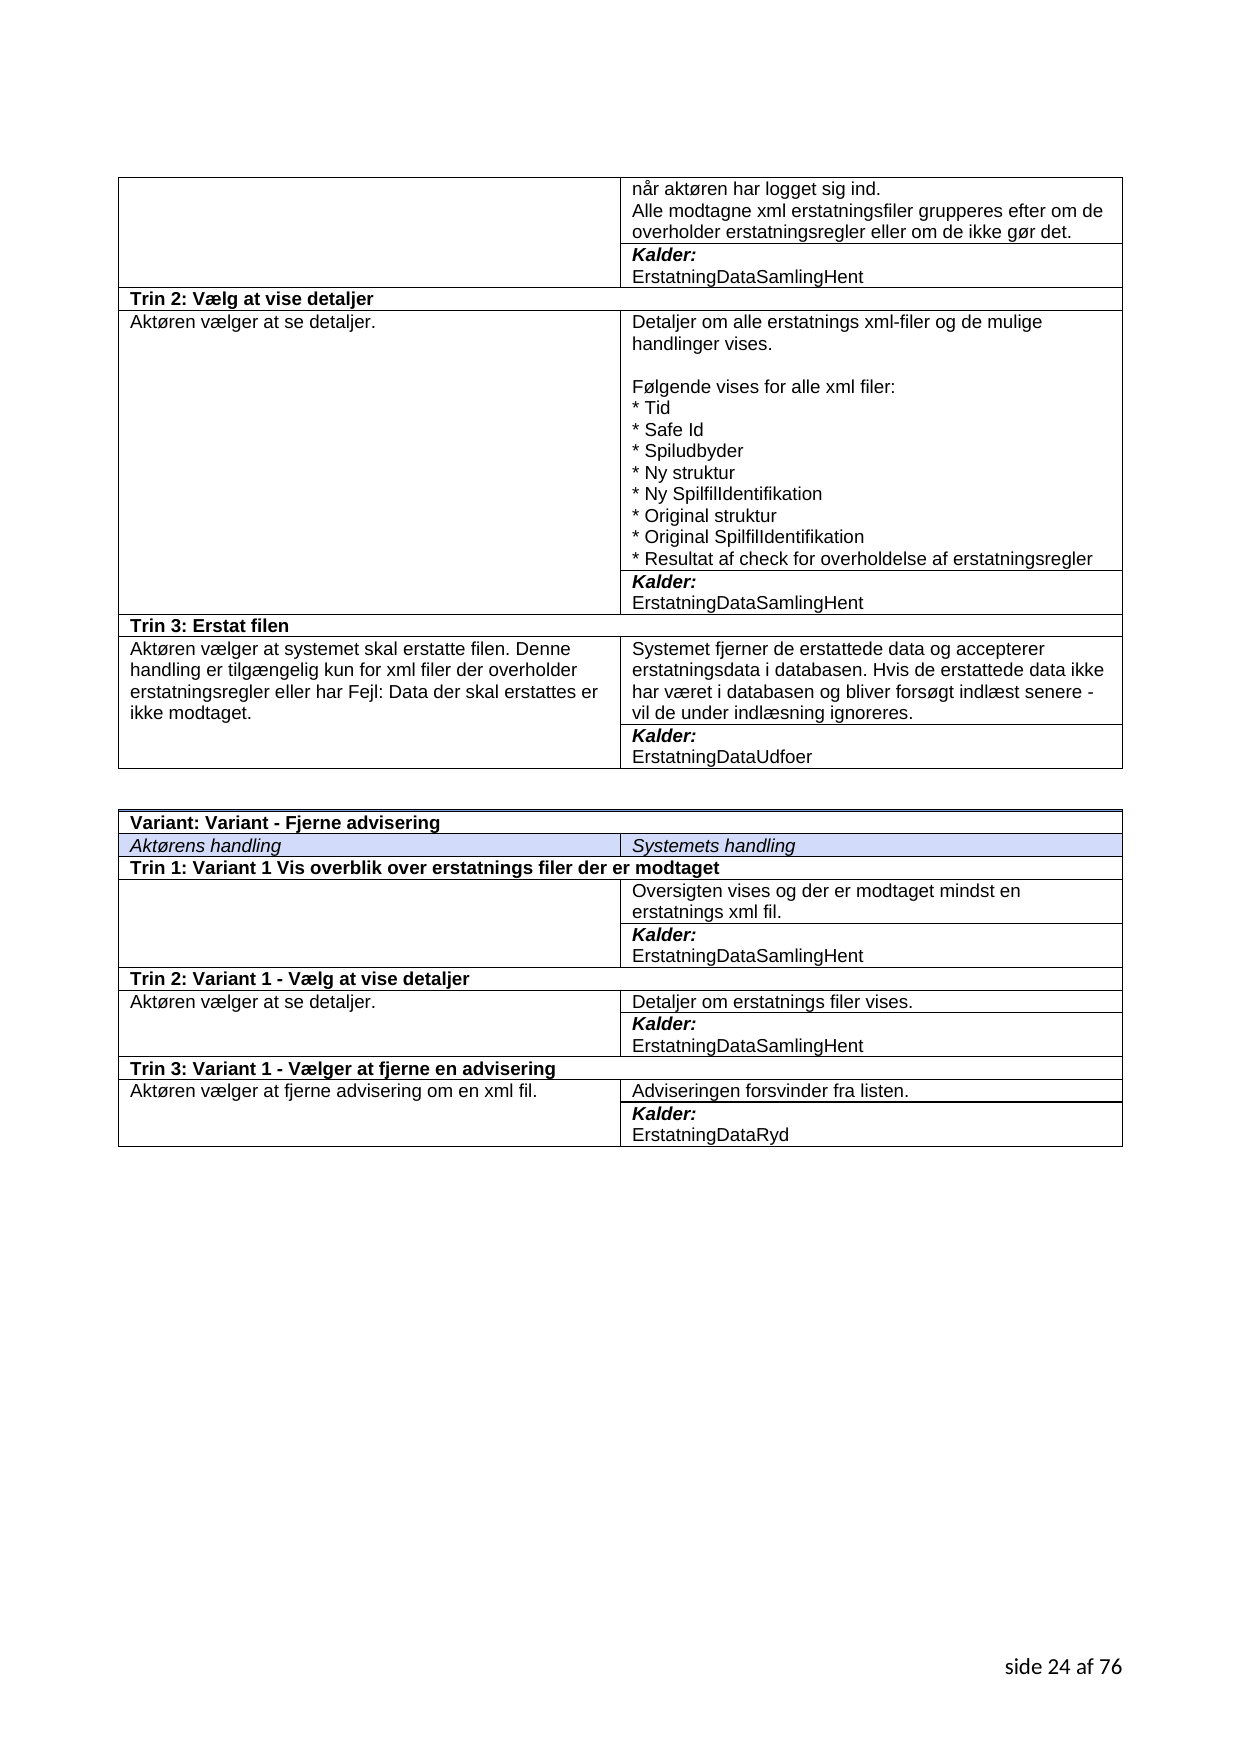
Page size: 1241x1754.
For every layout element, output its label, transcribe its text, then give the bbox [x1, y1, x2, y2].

table_cell Detaljer om erstatnings filer vises. [621, 991, 1122, 1012]
table_cell Variant: Variant - Fjerne advisering [119, 812, 1122, 833]
table_cell Adviseringen forsvinder fra listen. [621, 1080, 1122, 1101]
table_cell Oversigten vises og der er modtaget mindst en erstatnings xml fil. [621, 880, 1122, 923]
table_cell Kalder: ErstatningDataUdfoer [621, 725, 1122, 768]
table_cell Trin 2: Variant 1 - Vælg at vise detaljer [119, 968, 1122, 989]
table_cell Trin 3: Erstat filen [119, 615, 1122, 636]
table_cell Systemet fjerner de erstattede data og accepterer erstatningsdata i databasen. Hvis de erstattede data ikke har været i databasen og bliver forsøgt indlæst senere - vil de under indlæsning ignoreres. [621, 637, 1122, 723]
table_cell Aktøren vælger at se detaljer. [119, 991, 620, 1056]
table_cell Aktørens handling [119, 834, 620, 856]
table_cell Aktøren vælger at fjerne advisering om en xml fil. [119, 1080, 620, 1146]
table_cell Kalder: ErstatningDataSamlingHent [621, 1013, 1122, 1056]
table_cell [119, 880, 620, 967]
table_cell Systemets handling [621, 834, 1122, 856]
table_cell [119, 178, 620, 287]
table_cell Kalder: ErstatningDataSamlingHent [621, 571, 1122, 614]
table_cell Detaljer om alle erstatnings xml-filer og de mulige handlinger vises. Følgende vises for alle xml filer: * Tid * Safe Id * Spiludbyder * Ny struktur * Ny SpilfilIdentifikation * Original struktur * Original SpilfilIdentifikation * Resultat af check for overholdelse af erstatningsregler [621, 311, 1122, 569]
table_cell Aktøren vælger at se detaljer. [119, 311, 620, 614]
table_cell Aktøren vælger at systemet skal erstatte filen. Denne handling er tilgængelig kun for xml filer der overholder erstatningsregler eller har Fejl: Data der skal erstattes er ikke modtaget. [119, 637, 620, 768]
table_cell Trin 2: Vælg at vise detaljer [119, 288, 1122, 310]
table_cell Kalder: ErstatningDataSamlingHent [621, 924, 1122, 967]
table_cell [621, 178, 1122, 243]
table_cell Trin 1: Variant 1 Vis overblik over erstatnings filer der er modtaget [119, 857, 1122, 878]
table_cell Kalder: ErstatningDataSamlingHent [621, 244, 1122, 287]
table_cell Kalder: ErstatningDataRyd [621, 1103, 1122, 1146]
table_cell Trin 3: Variant 1 - Vælger at fjerne en advisering [119, 1057, 1122, 1079]
